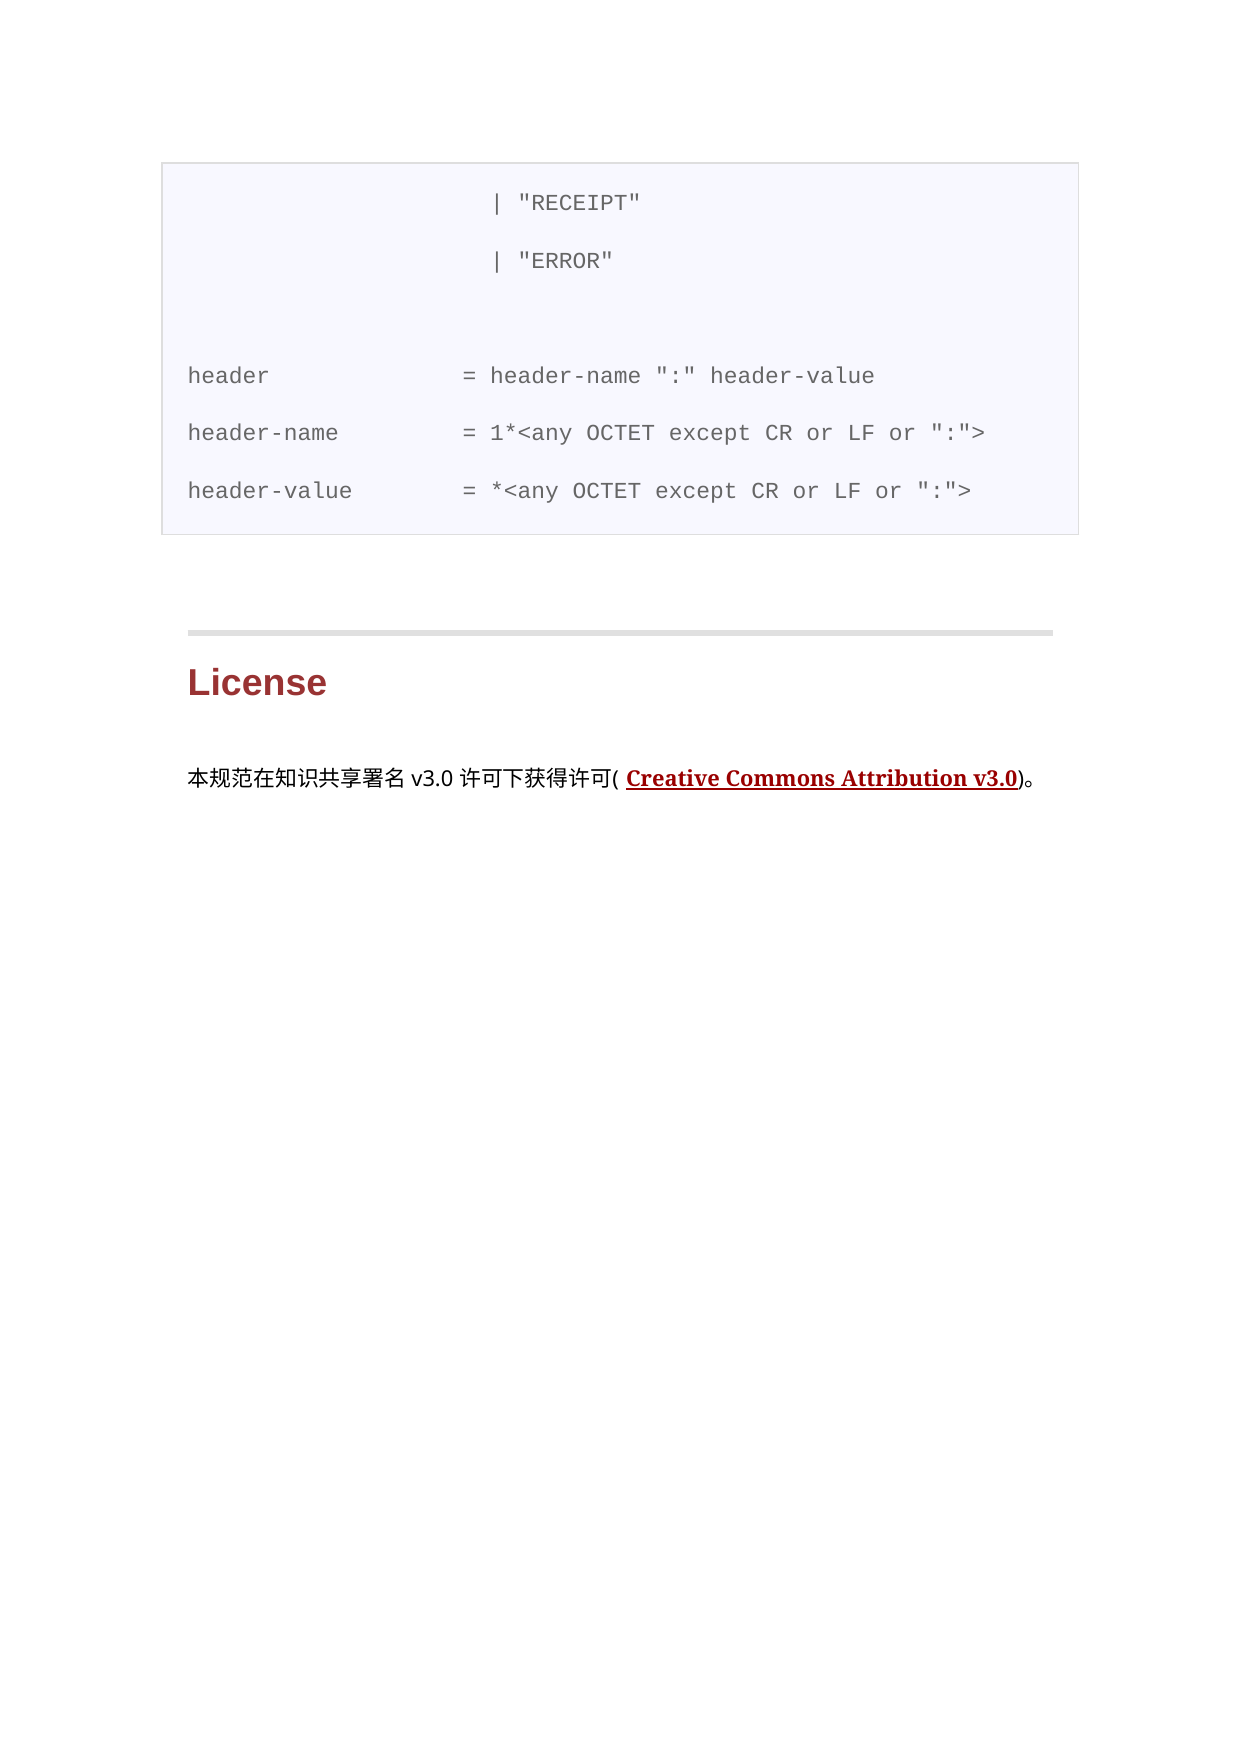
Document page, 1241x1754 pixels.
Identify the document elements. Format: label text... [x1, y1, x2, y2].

text header-value = *<any OCTET except CR or LF or ":"> [163, 449, 1078, 534]
text 本规范在知识共享署名 v3.0 许可下获得许可( Creative Commons Attribution v3.0)。 [187, 743, 1053, 808]
text header = header-name ":" header-value [163, 334, 1078, 392]
subtitle License [187, 631, 1053, 714]
text header-name = 1*<any OCTET except CR or LF or ":"> [163, 392, 1078, 449]
text | "ERROR" [163, 219, 1078, 277]
text | "RECEIPT" [163, 164, 1078, 219]
